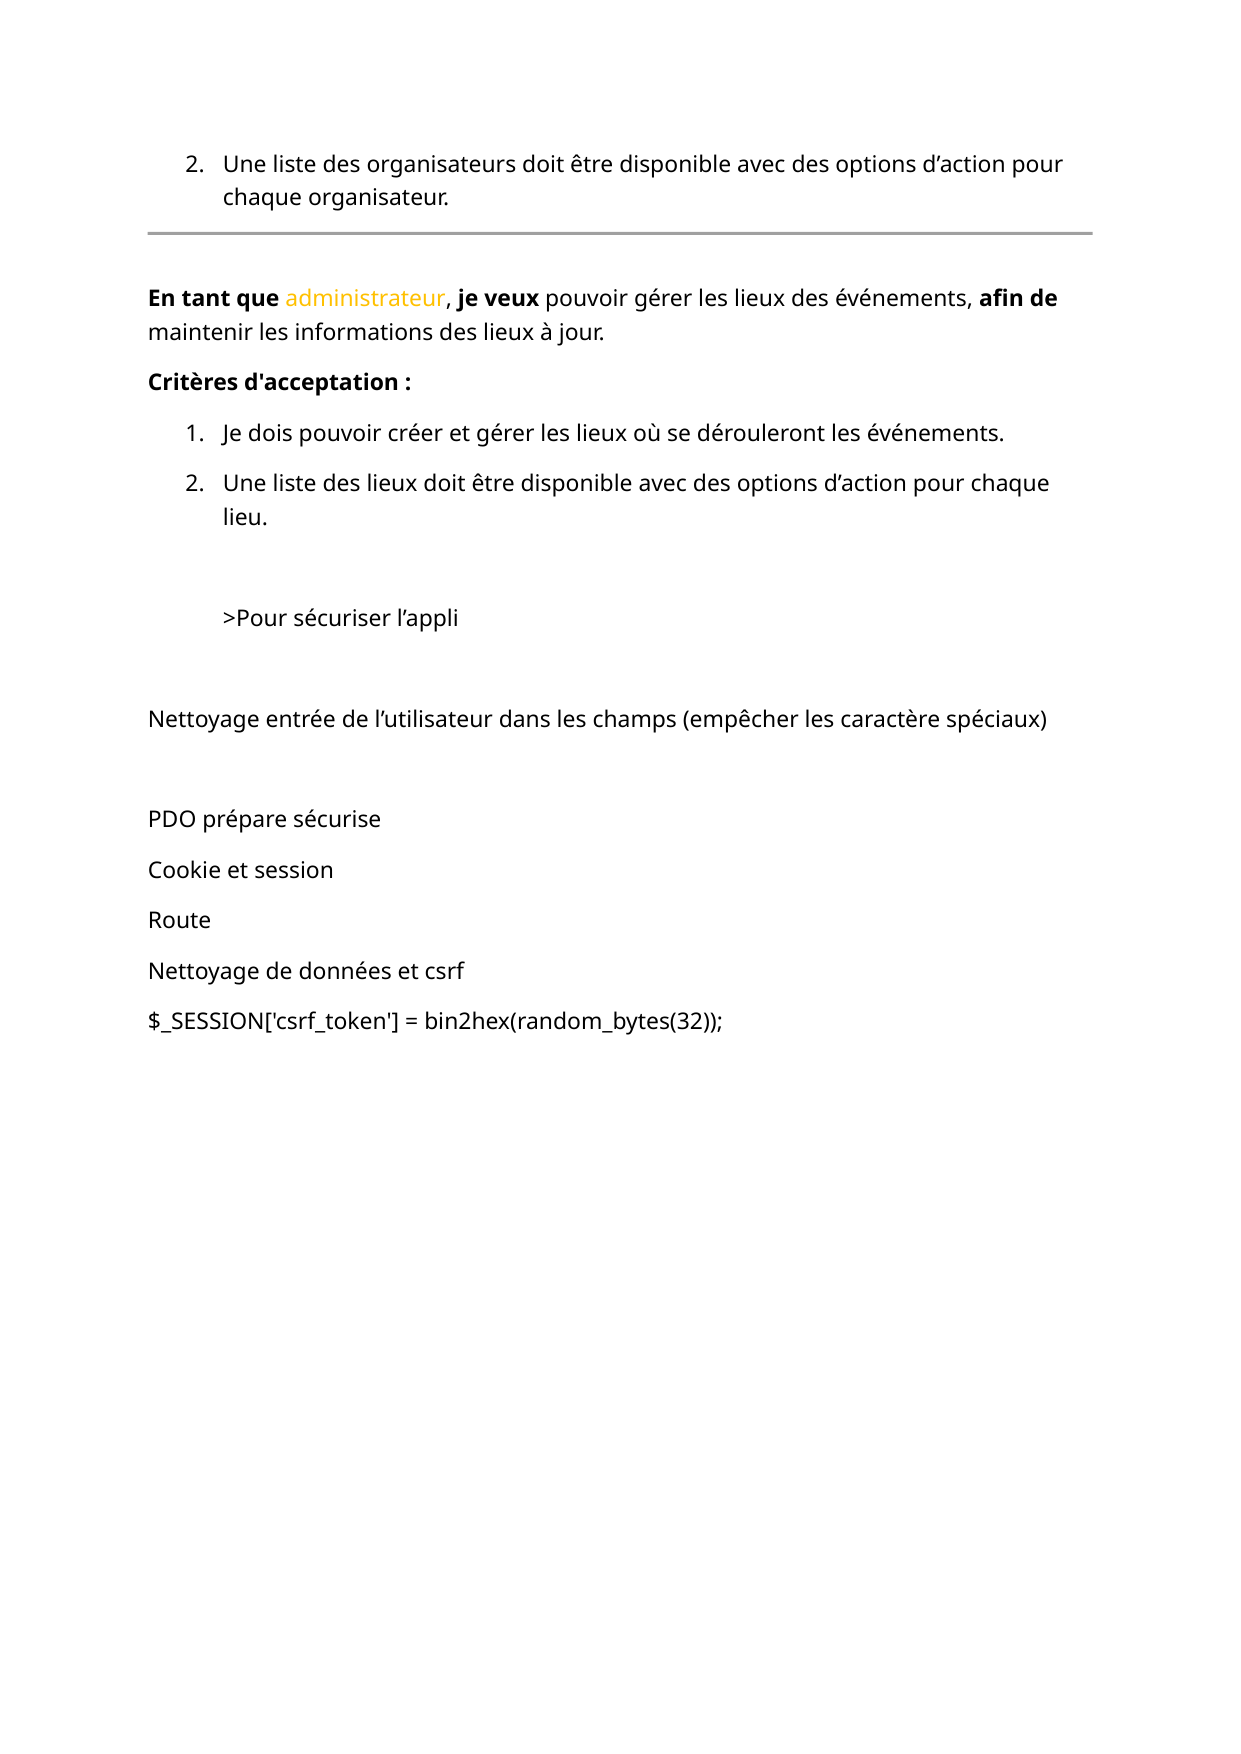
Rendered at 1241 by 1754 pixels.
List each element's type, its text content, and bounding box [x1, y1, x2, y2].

text Nettoyage de données et csrf [148, 955, 1093, 986]
text $_SESSION['csrf_token'] = bin2hex(random_bytes(32)); [148, 1005, 1093, 1036]
list Une liste des organisateurs doit être disponible avec des options d’action pour chaque organisateur. [185, 148, 1093, 213]
text PDO prépare sécurise [148, 803, 1093, 835]
text Nettoyage entrée de l’utilisateur dans les champs (empêcher les caractère spéciaux) [148, 703, 1093, 734]
list Une liste des lieux doit être disponible avec des options d’action pour chaque lieu. [185, 467, 1093, 532]
text En tant que administrateur, je veux pouvoir gérer les lieux des événements, afin de maintenir les informations des lieux à jour. [148, 282, 1093, 347]
text Route [148, 904, 1093, 936]
list Je dois pouvoir créer et gérer les lieux où se dérouleront les événements. [185, 417, 1093, 448]
text Cookie et session [148, 854, 1093, 885]
text Critères d'acceptation : [148, 366, 1093, 398]
text >Pour sécuriser l’appli [223, 602, 1093, 633]
